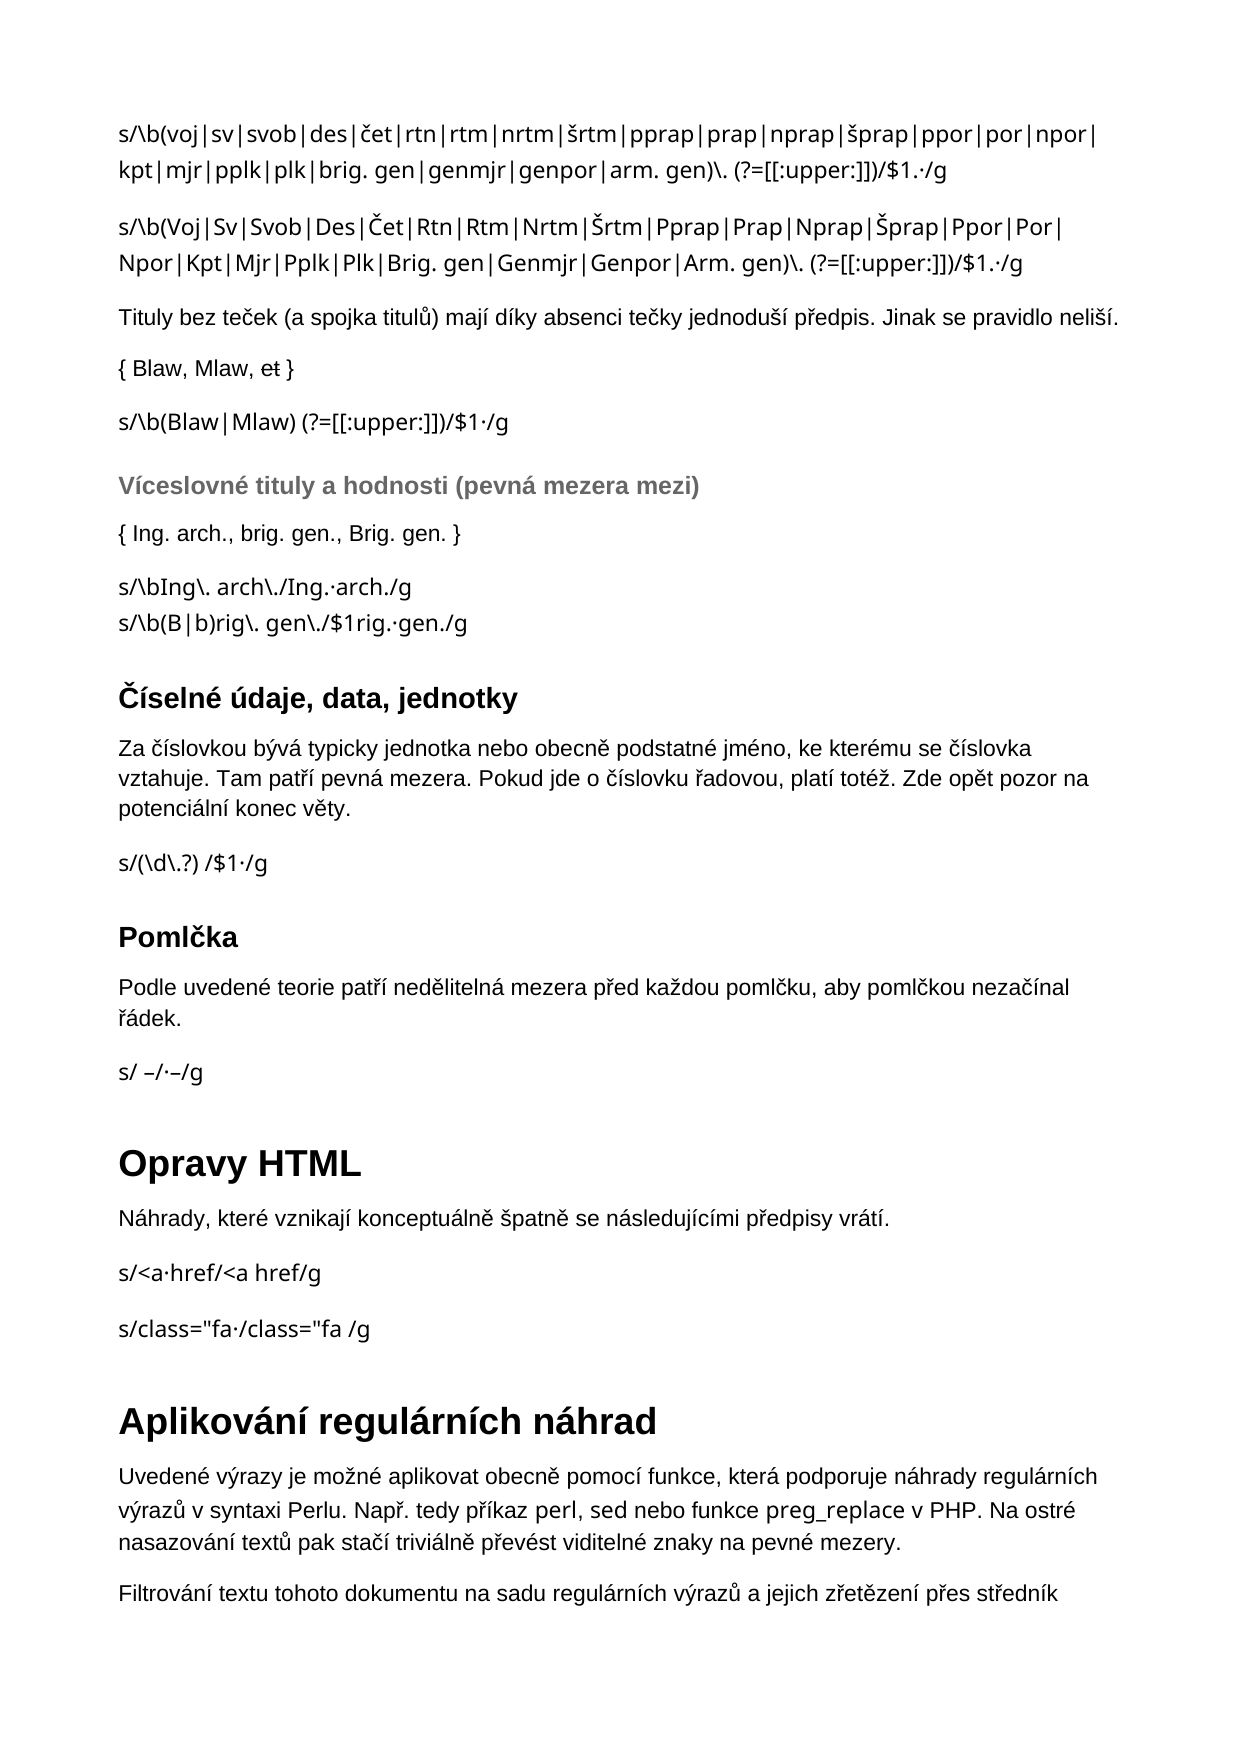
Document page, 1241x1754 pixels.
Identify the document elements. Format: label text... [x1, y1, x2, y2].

text Náhrady, které vznikají konceptuálně špatně se následujícími předpisy vrátí. [118, 1205, 1122, 1232]
text Za číslovkou bývá typicky jednotka nebo obecně podstatné jméno, ke kterému se číslovka vztahuje. Tam patří pevná mezera. Pokud jde o číslovku řadovou, platí totéž. Zde opět pozor na potenciální konec věty. [118, 735, 1122, 822]
text { Blaw, Mlaw, et } [118, 354, 1122, 381]
text s/(\d\.?) /$1·/g [118, 846, 1122, 878]
subtitle Aplikování regulárních náhrad [118, 1399, 1122, 1442]
subtitle Víceslovné tituly a hodnosti (pevná mezera mezi) [118, 471, 1122, 499]
text s/ –/·–/g [118, 1056, 1122, 1087]
subtitle Opravy HTML [118, 1141, 1122, 1184]
text Uvedené výrazy je možné aplikovat obecně pomocí funkce, která podporuje náhrady regulárních výrazů v syntaxi Perlu. Např. tedy příkaz perl, sed nebo funkce preg_replace v PHP. Na ostré nasazování textů pak stačí triviálně převést viditelné znaky na pevné mezery. [118, 1463, 1122, 1556]
text s/\bIng\. arch\./Ing.·arch./g s/\b(B|b)rig\. gen\./$1rig.·gen./g [118, 571, 1122, 638]
text s/\b(Blaw|Mlaw) (?=[[:upper:]])/$1·/g [118, 406, 1122, 437]
text Filtrování textu tohoto dokumentu na sadu regulárních výrazů a jejich zřetězení přes středník [118, 1580, 1122, 1607]
text { Ing. arch., brig. gen., Brig. gen. } [118, 520, 1122, 547]
text Tituly bez teček (a spojka titulů) mají díky absenci tečky jednoduší předpis. Jinak se pravidlo neliší. [118, 303, 1122, 330]
subtitle Pomlčka [118, 920, 1122, 953]
text s/class="fa·/class="fa /g [118, 1313, 1122, 1344]
text Podle uvedené teorie patří nedělitelná mezera před každou pomlčku, aby pomlčkou nezačínal řádek. [118, 974, 1122, 1031]
text s/<a·href/<a href/g [118, 1256, 1122, 1288]
subtitle Číselné údaje, data, jednotky [118, 681, 1122, 714]
text s/\b(voj|sv|svob|des|čet|rtn|rtm|nrtm|šrtm|pprap|prap|nprap|šprap|ppor|por|npor|kpt|mjr|pplk|plk|brig. gen|genmjr|genpor|arm. gen)\. (?=[[:upper:]])/$1.·/g [118, 118, 1122, 185]
text s/\b(Voj|Sv|Svob|Des|Čet|Rtn|Rtm|Nrtm|Šrtm|Pprap|Prap|Nprap|Šprap|Ppor|Por|Npor|Kpt|Mjr|Pplk|Plk|Brig. gen|Genmjr|Genpor|Arm. gen)\. (?=[[:upper:]])/$1.·/g [118, 211, 1122, 278]
